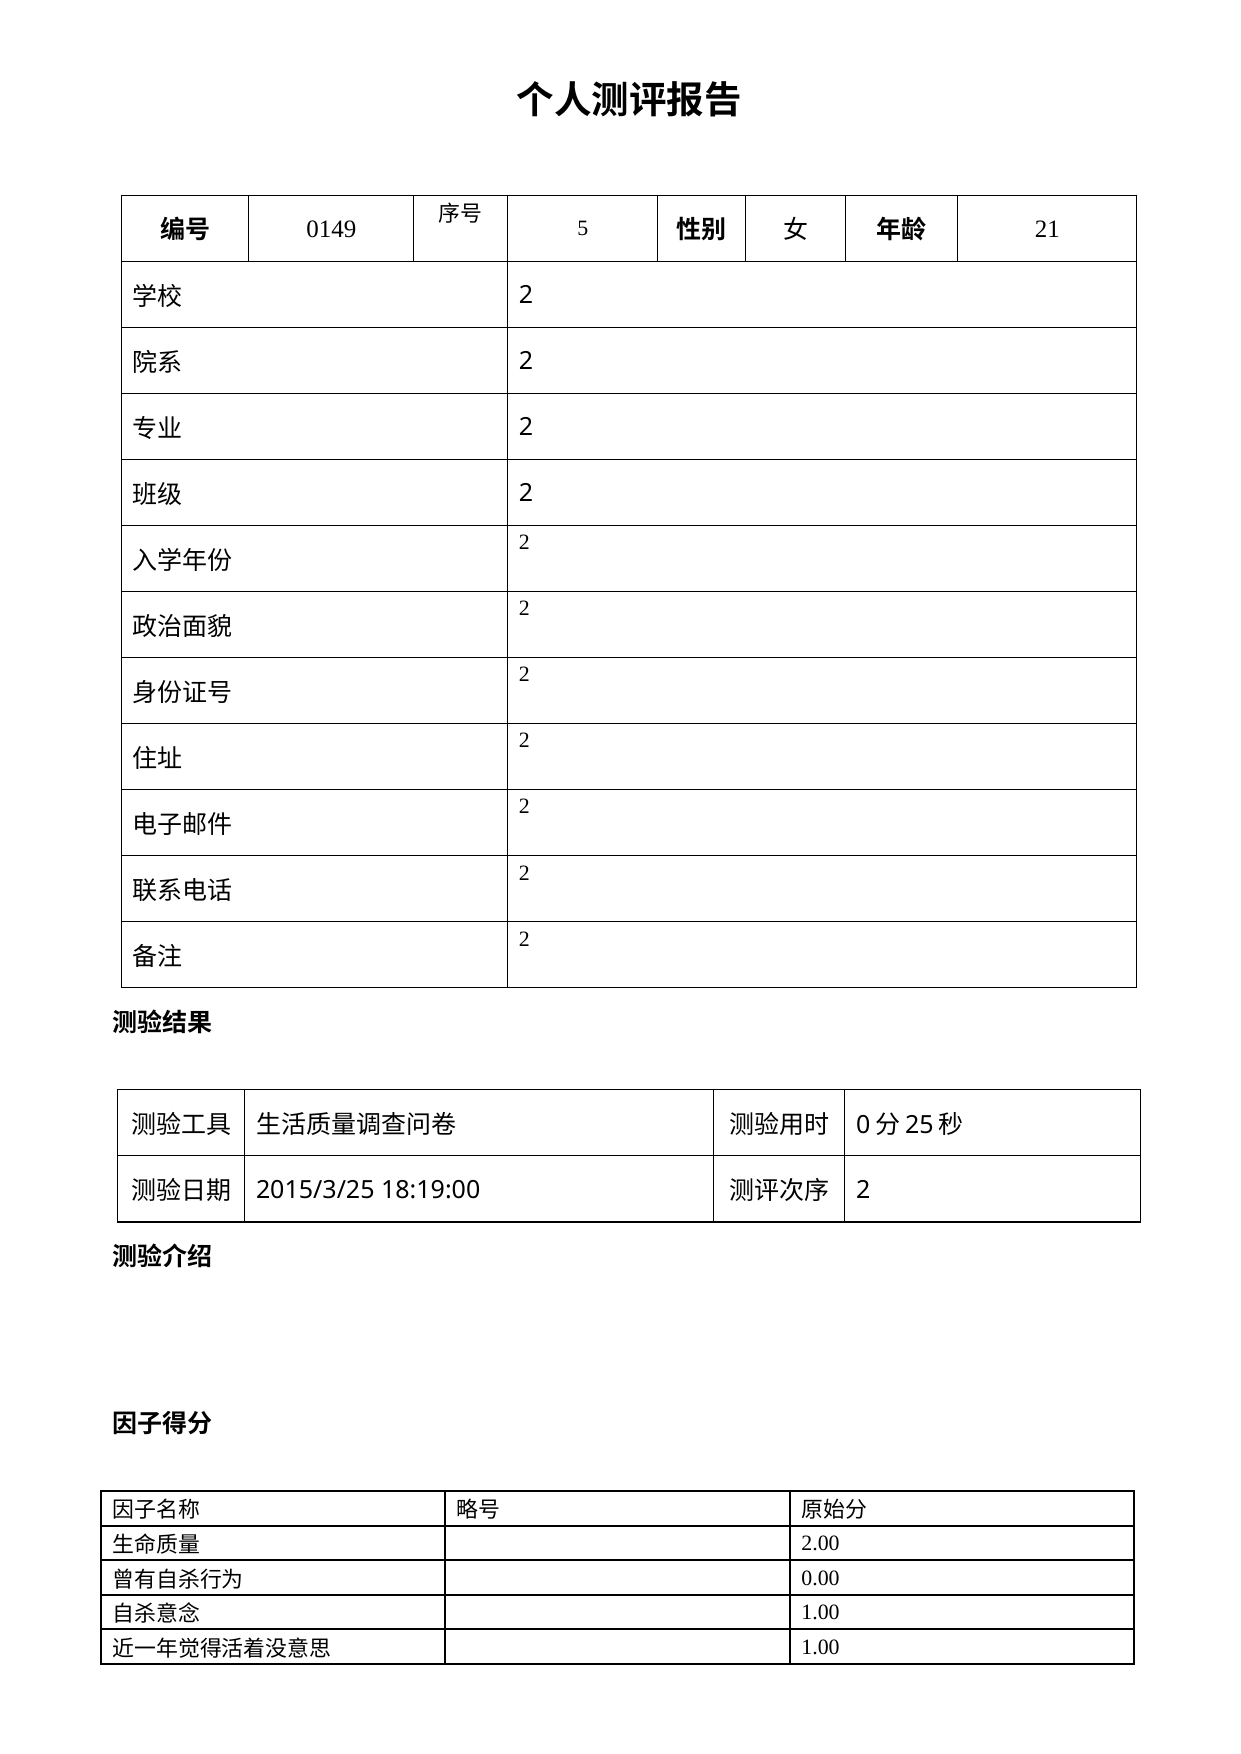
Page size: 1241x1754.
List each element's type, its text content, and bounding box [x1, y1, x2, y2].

table_cell 生命质量 [102, 1527, 444, 1559]
text 因子得分 [112, 1389, 1146, 1454]
table_header 测验用时 [714, 1090, 844, 1155]
table_header 原始分 [791, 1492, 1133, 1524]
table_cell 2 [508, 262, 1136, 327]
table_cell 电子邮件 [122, 790, 507, 855]
table_cell 班级 [122, 460, 507, 525]
text 个人测评报告 [112, 64, 1146, 129]
table_cell 2 [845, 1156, 1140, 1221]
table_cell 院系 [122, 328, 507, 393]
table_header 0149 [249, 196, 413, 261]
text 测验结果 [112, 988, 1146, 1053]
table_cell 2.00 [791, 1527, 1133, 1559]
table_cell [446, 1527, 789, 1559]
table_cell 身份证号 [122, 658, 507, 723]
table_header 因子名称 [102, 1492, 444, 1524]
table_cell 曾有自杀行为 [102, 1561, 444, 1594]
table_cell 联系电话 [122, 856, 507, 921]
table_cell 学校 [122, 262, 507, 327]
table_cell [446, 1630, 789, 1663]
table_header 编号 [122, 196, 248, 261]
table_cell 2 [508, 328, 1136, 393]
table_cell 入学年份 [122, 526, 507, 591]
table_header 序号 [414, 196, 507, 261]
table_cell 2 [508, 394, 1136, 459]
table_cell 2 [508, 856, 1136, 921]
table_cell 2 [508, 724, 1136, 789]
table_header 测验工具 [118, 1090, 244, 1155]
table_header 0分25秒 [845, 1090, 1140, 1155]
table_cell 近一年觉得活着没意思 [102, 1630, 444, 1663]
table_header 女 [746, 196, 845, 261]
table_cell 1.00 [791, 1630, 1133, 1663]
table_cell 测评次序 [714, 1156, 844, 1221]
table_cell [446, 1596, 789, 1628]
table_cell 2 [508, 592, 1136, 657]
table_cell 自杀意念 [102, 1596, 444, 1628]
table_header 5 [508, 196, 657, 261]
table_cell 0.00 [791, 1561, 1133, 1594]
table_header 略号 [446, 1492, 789, 1524]
table_cell 测验日期 [118, 1156, 244, 1221]
table_header 年龄 [846, 196, 957, 261]
table_cell 2 [508, 526, 1136, 591]
table_cell 2 [508, 790, 1136, 855]
table_cell 备注 [122, 922, 507, 987]
table_header 21 [958, 196, 1136, 261]
table_cell 专业 [122, 394, 507, 459]
table_cell 1.00 [791, 1596, 1133, 1628]
table_cell [446, 1561, 789, 1594]
table_cell 2 [508, 460, 1136, 525]
table_header 生活质量调查问卷 [245, 1090, 713, 1155]
table_cell 住址 [122, 724, 507, 789]
table_cell 2 [508, 658, 1136, 723]
table_cell 政治面貌 [122, 592, 507, 657]
table_header 性别 [658, 196, 745, 261]
text 测验介绍 [112, 1222, 1146, 1287]
table_cell 2 [508, 922, 1136, 987]
table_cell 2015/3/25 18:19:00 [245, 1156, 713, 1221]
